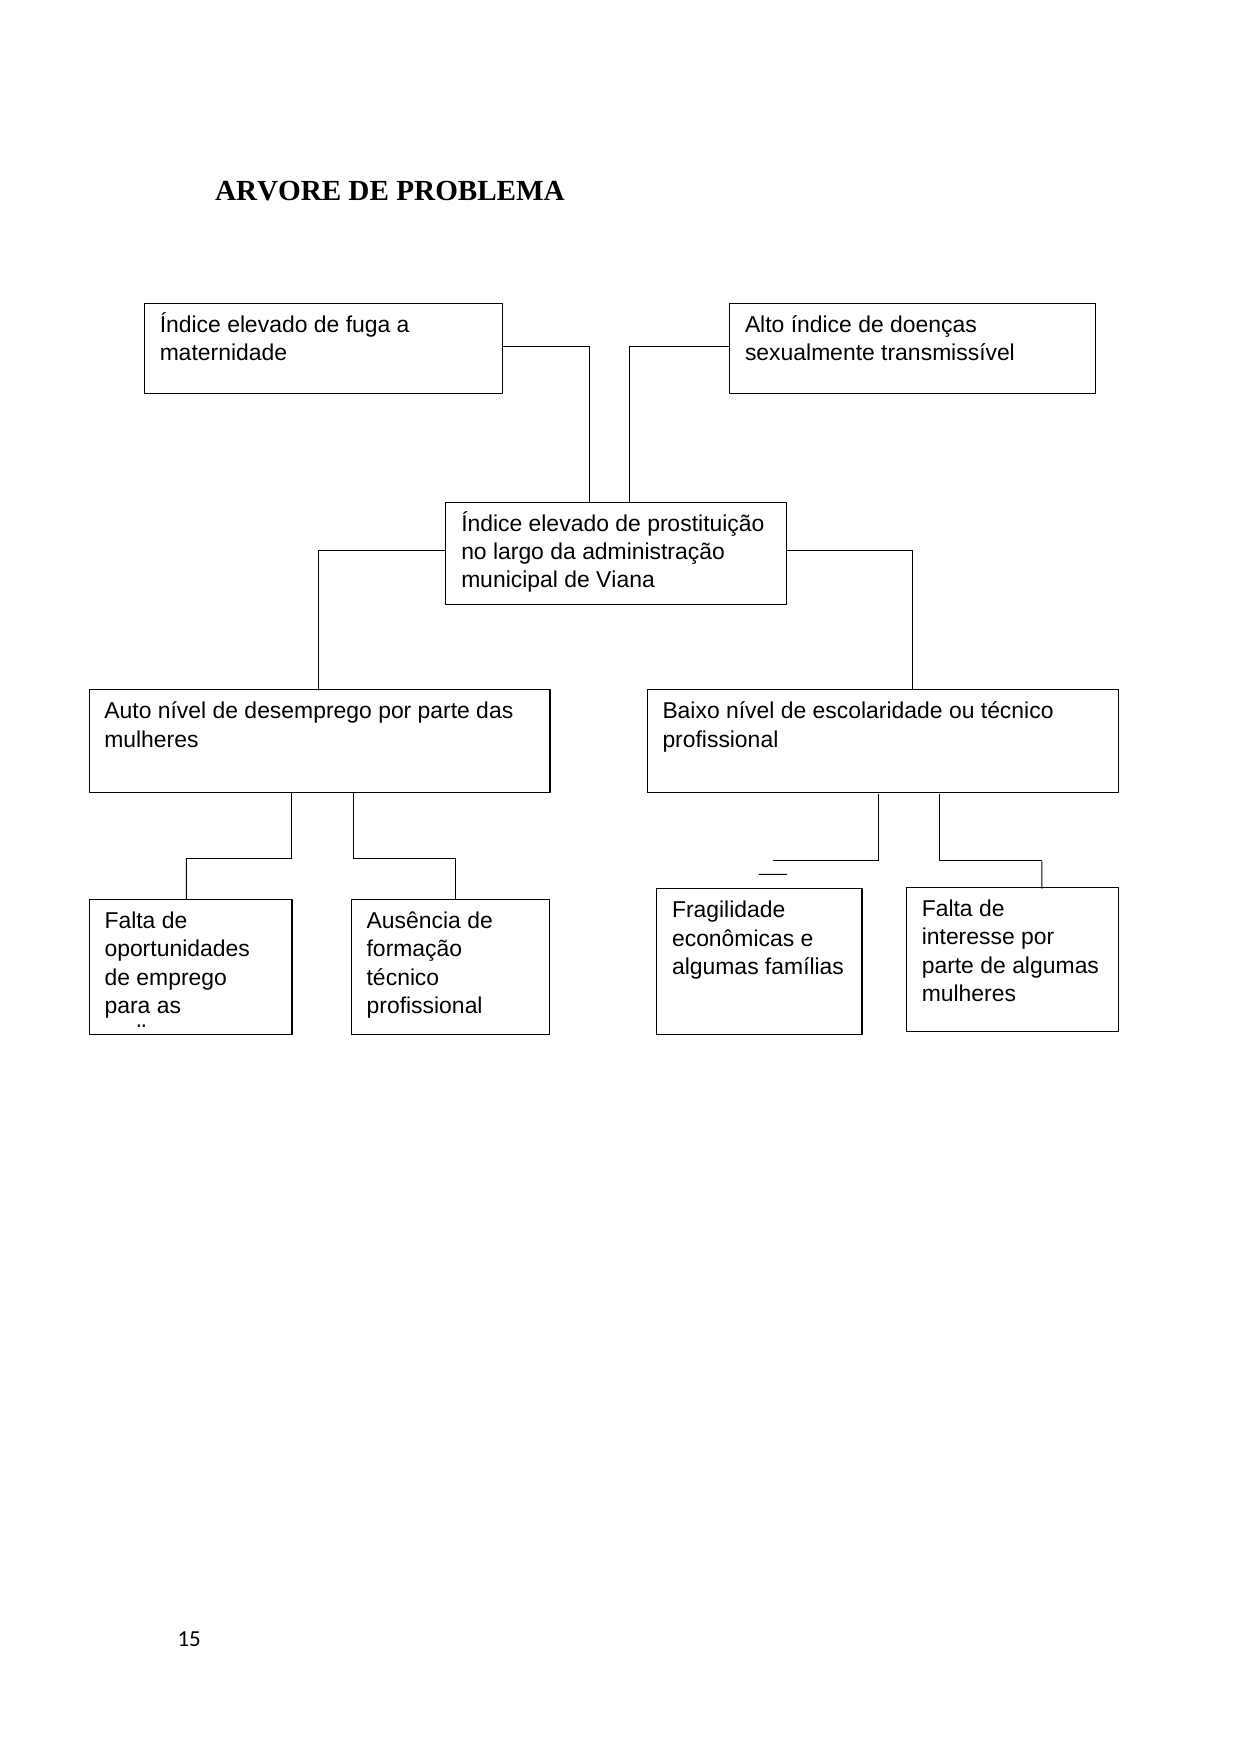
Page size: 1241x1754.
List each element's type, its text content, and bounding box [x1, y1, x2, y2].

subtitle Arvore de problema [215, 173, 1063, 206]
